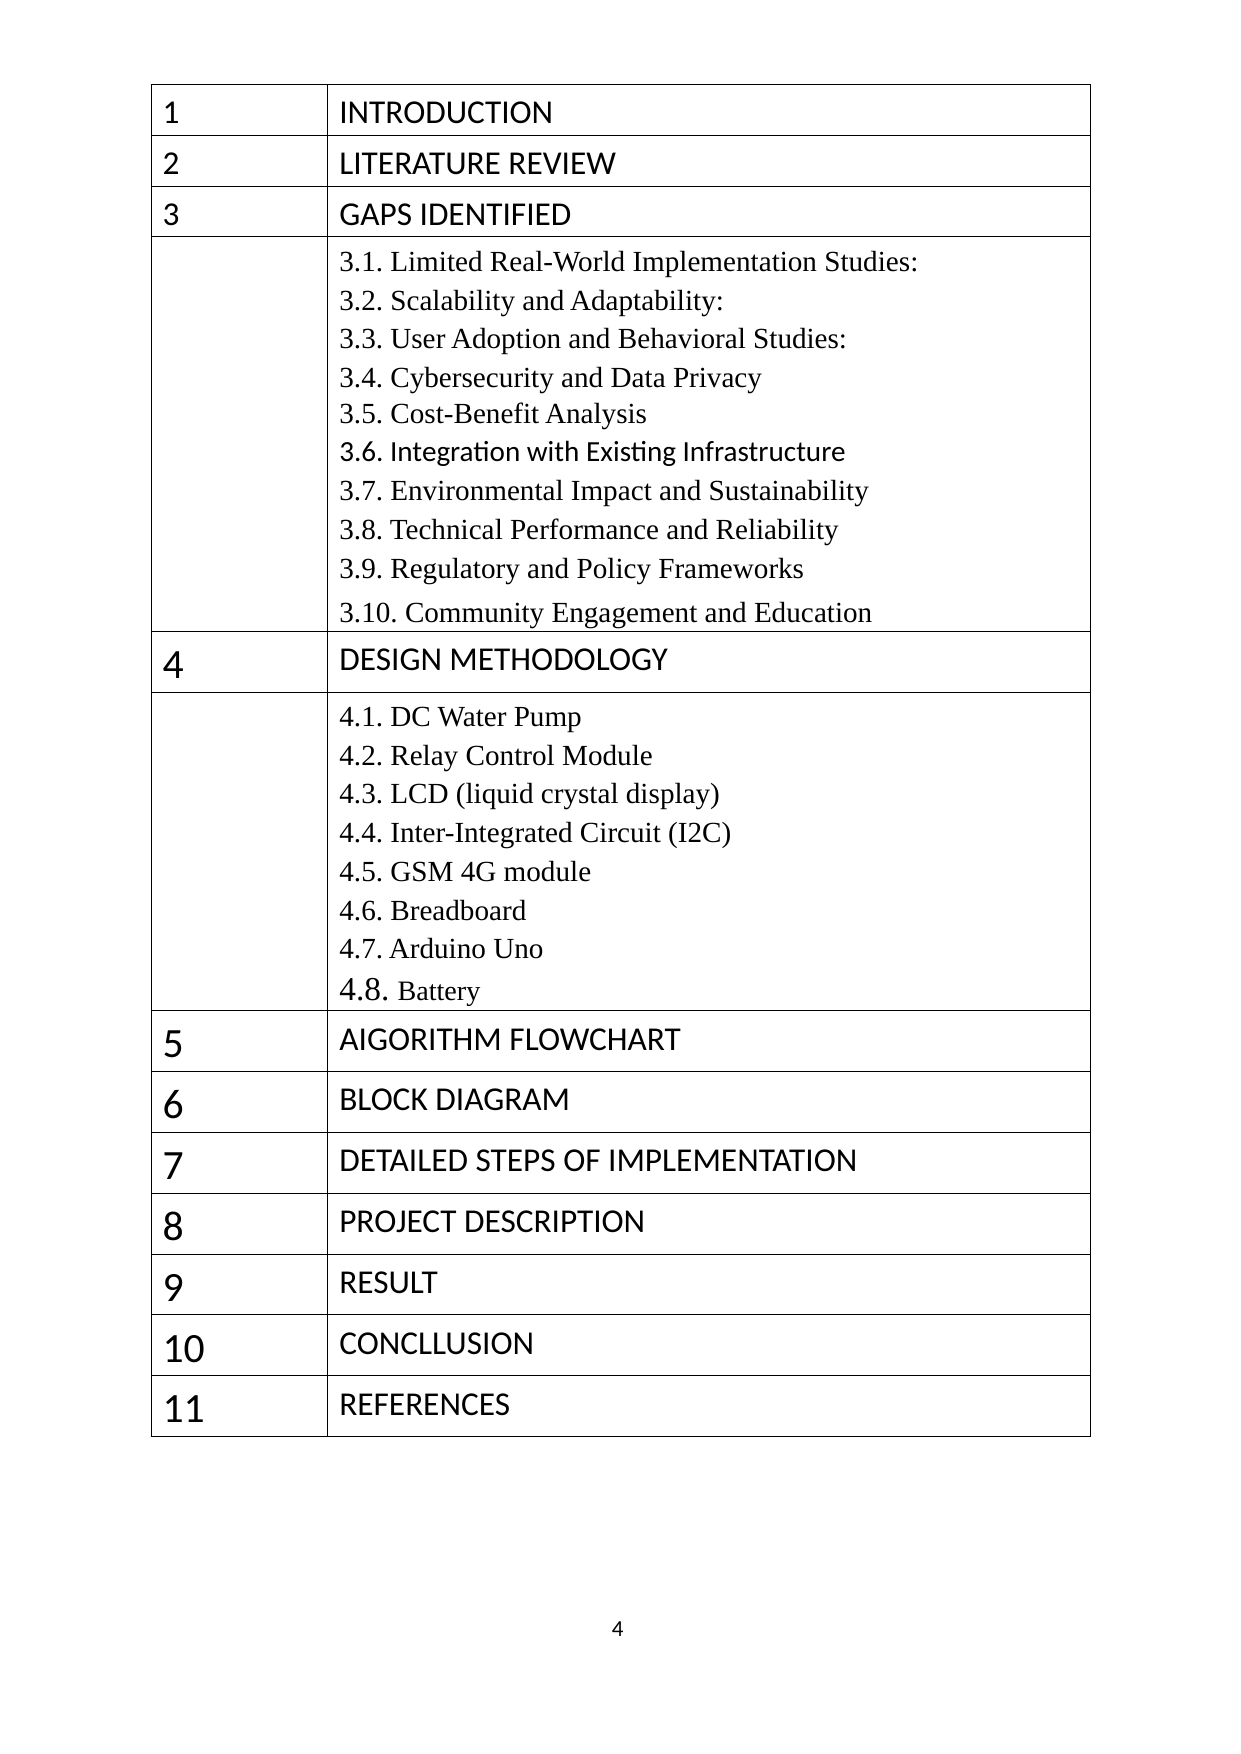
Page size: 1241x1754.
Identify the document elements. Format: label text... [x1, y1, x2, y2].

table_cell LITERATURE REVIEW [328, 136, 1090, 186]
table_cell [152, 693, 327, 1010]
table_cell 4 [152, 632, 327, 692]
table_cell BLOCK DIAGRAM [328, 1072, 1090, 1132]
table_cell 2 [152, 136, 327, 186]
table_cell RESULT [328, 1255, 1090, 1314]
table_cell 5 [152, 1011, 327, 1071]
table_cell 6 [152, 1072, 327, 1132]
table_cell 7 [152, 1133, 327, 1193]
table_cell REFERENCES [328, 1376, 1090, 1436]
table_cell 9 [152, 1255, 327, 1314]
table_cell PROJECT DESCRIPTION [328, 1194, 1090, 1253]
table_cell DESIGN METHODOLOGY [328, 632, 1090, 692]
table_cell 3 [152, 187, 327, 236]
table_cell 4.1. DC Water Pump 4.2. Relay Control Module 4.3. LCD (liquid crystal display) 4.4. Inter-Integrated Circuit (I2C) 4.5. GSM 4G module 4.6. Breadboard 4.7. Arduino Uno 4.8. Battery [328, 693, 1090, 1010]
table_cell GAPS IDENTIFIED [328, 187, 1090, 236]
table_cell DETAILED STEPS OF IMPLEMENTATION [328, 1133, 1090, 1193]
table_cell CONCLLUSION [328, 1315, 1090, 1375]
table_cell AIGORITHM FLOWCHART [328, 1011, 1090, 1071]
table_cell 3.1. Limited Real-World Implementation Studies: 3.2. Scalability and Adaptability: 3.3. User Adoption and Behavioral Studies: 3.4. Cybersecurity and Data Privacy 3.5. Cost-Benefit Analysis 3.6. Integration with Existing Infrastructure 3.7. Environmental Impact and Sustainability 3.8. Technical Performance and Reliability 3.9. Regulatory and Policy Frameworks 3.10. Community Engagement and Education [328, 237, 1090, 631]
table_header 1 [152, 85, 327, 135]
table_cell 11 [152, 1376, 327, 1436]
table_cell [152, 237, 327, 631]
table_cell 10 [152, 1315, 327, 1375]
table_cell 8 [152, 1194, 327, 1253]
table_header INTRODUCTION [328, 85, 1090, 135]
